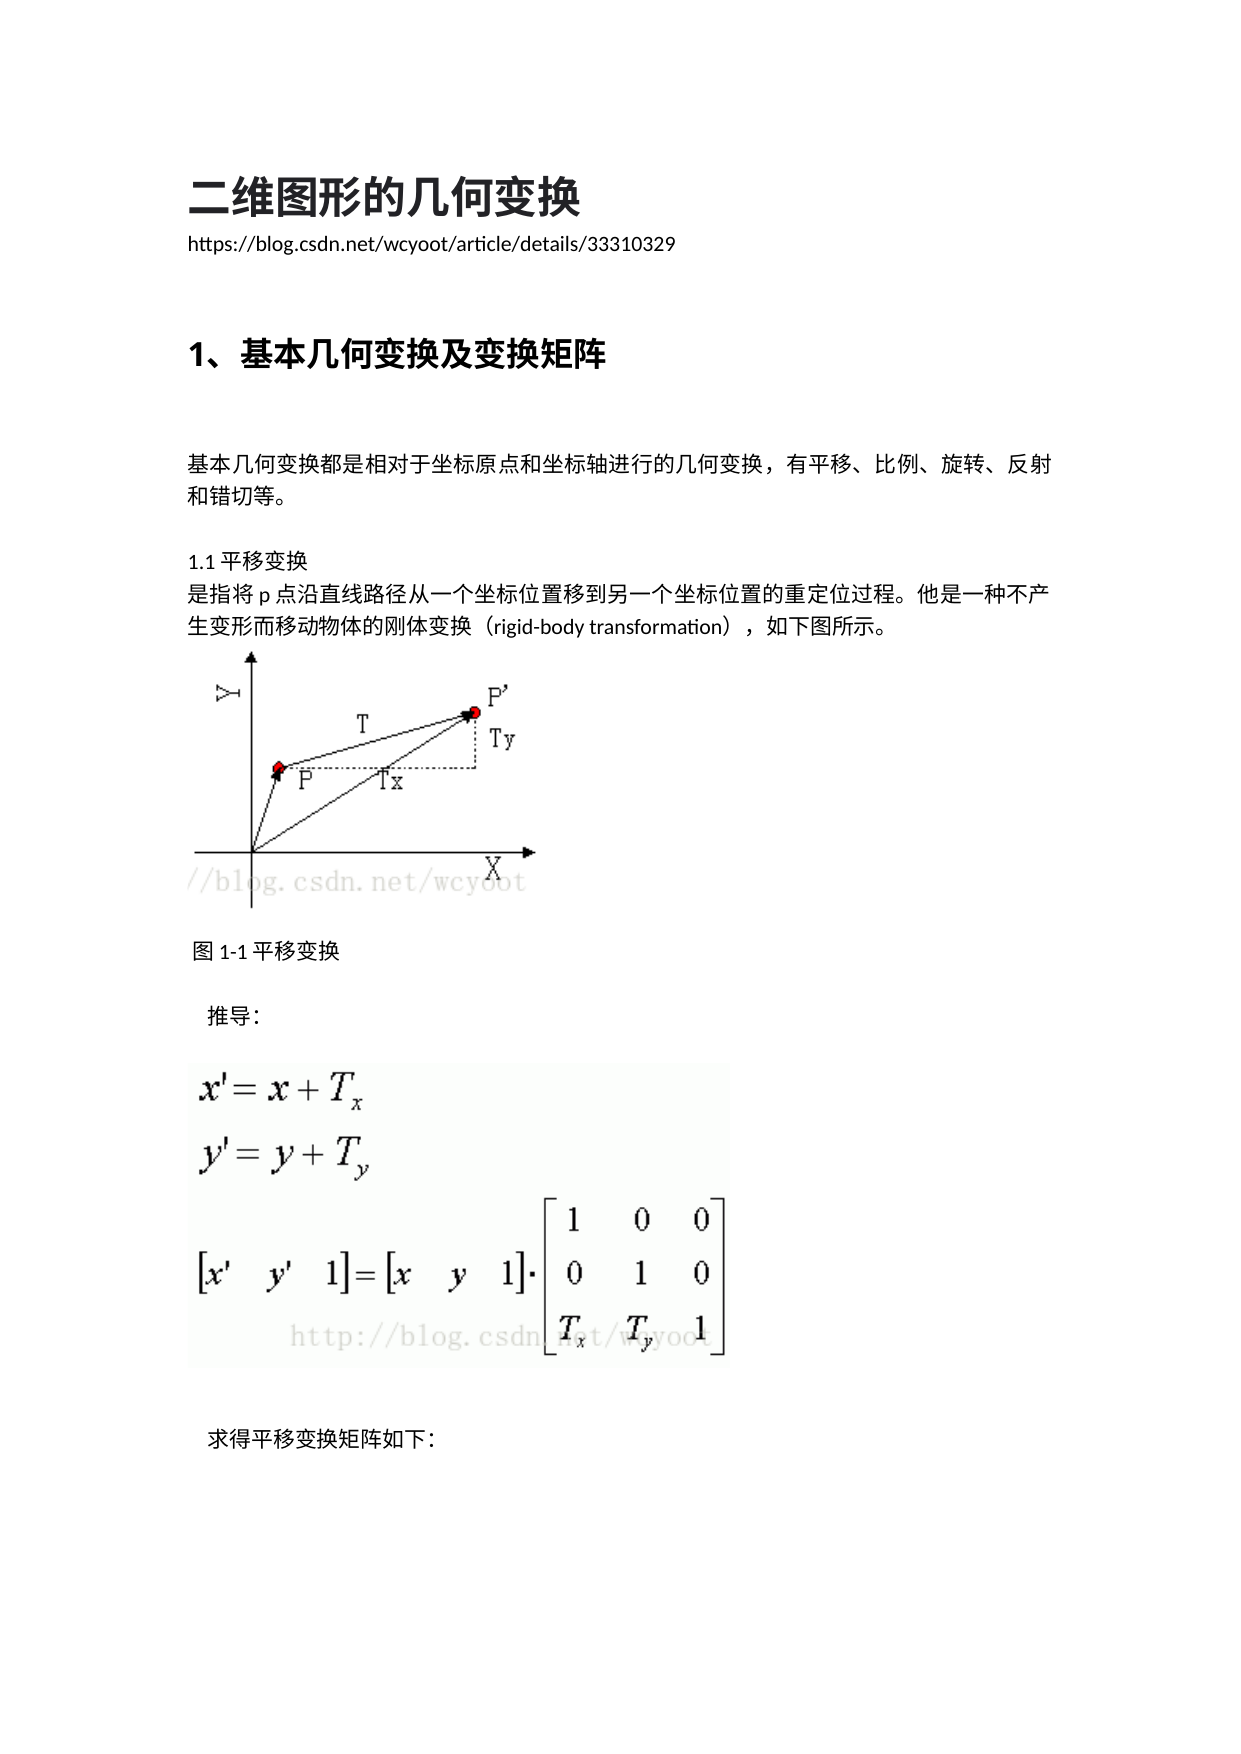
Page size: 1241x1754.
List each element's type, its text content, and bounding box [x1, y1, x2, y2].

text 二维图形的几何变换 [187, 162, 1053, 227]
picture [187, 641, 545, 913]
text 推导： [187, 999, 1053, 1031]
text 是指将p点沿直线路径从一个坐标位置移到另一个坐标位置的重定位过程。他是一种不产生变形而移动物体的刚体变换（rigid-body transformation），如下图所示。 [187, 576, 1053, 641]
text https://blog.csdn.net/wcyoot/article/details/33310329 [187, 227, 1053, 259]
text 图1-1 平移变换 [187, 934, 1053, 966]
text 1.1 平移变换 [187, 544, 1053, 576]
text 基本几何变换都是相对于坐标原点和坐标轴进行的几何变换，有平移、比例、旋转、反射和错切等。 [187, 446, 1053, 511]
text 求得平移变换矩阵如下： [187, 1421, 1053, 1454]
picture [187, 1063, 730, 1368]
subtitle 1、基本几何变换及变换矩阵 [187, 319, 1053, 384]
